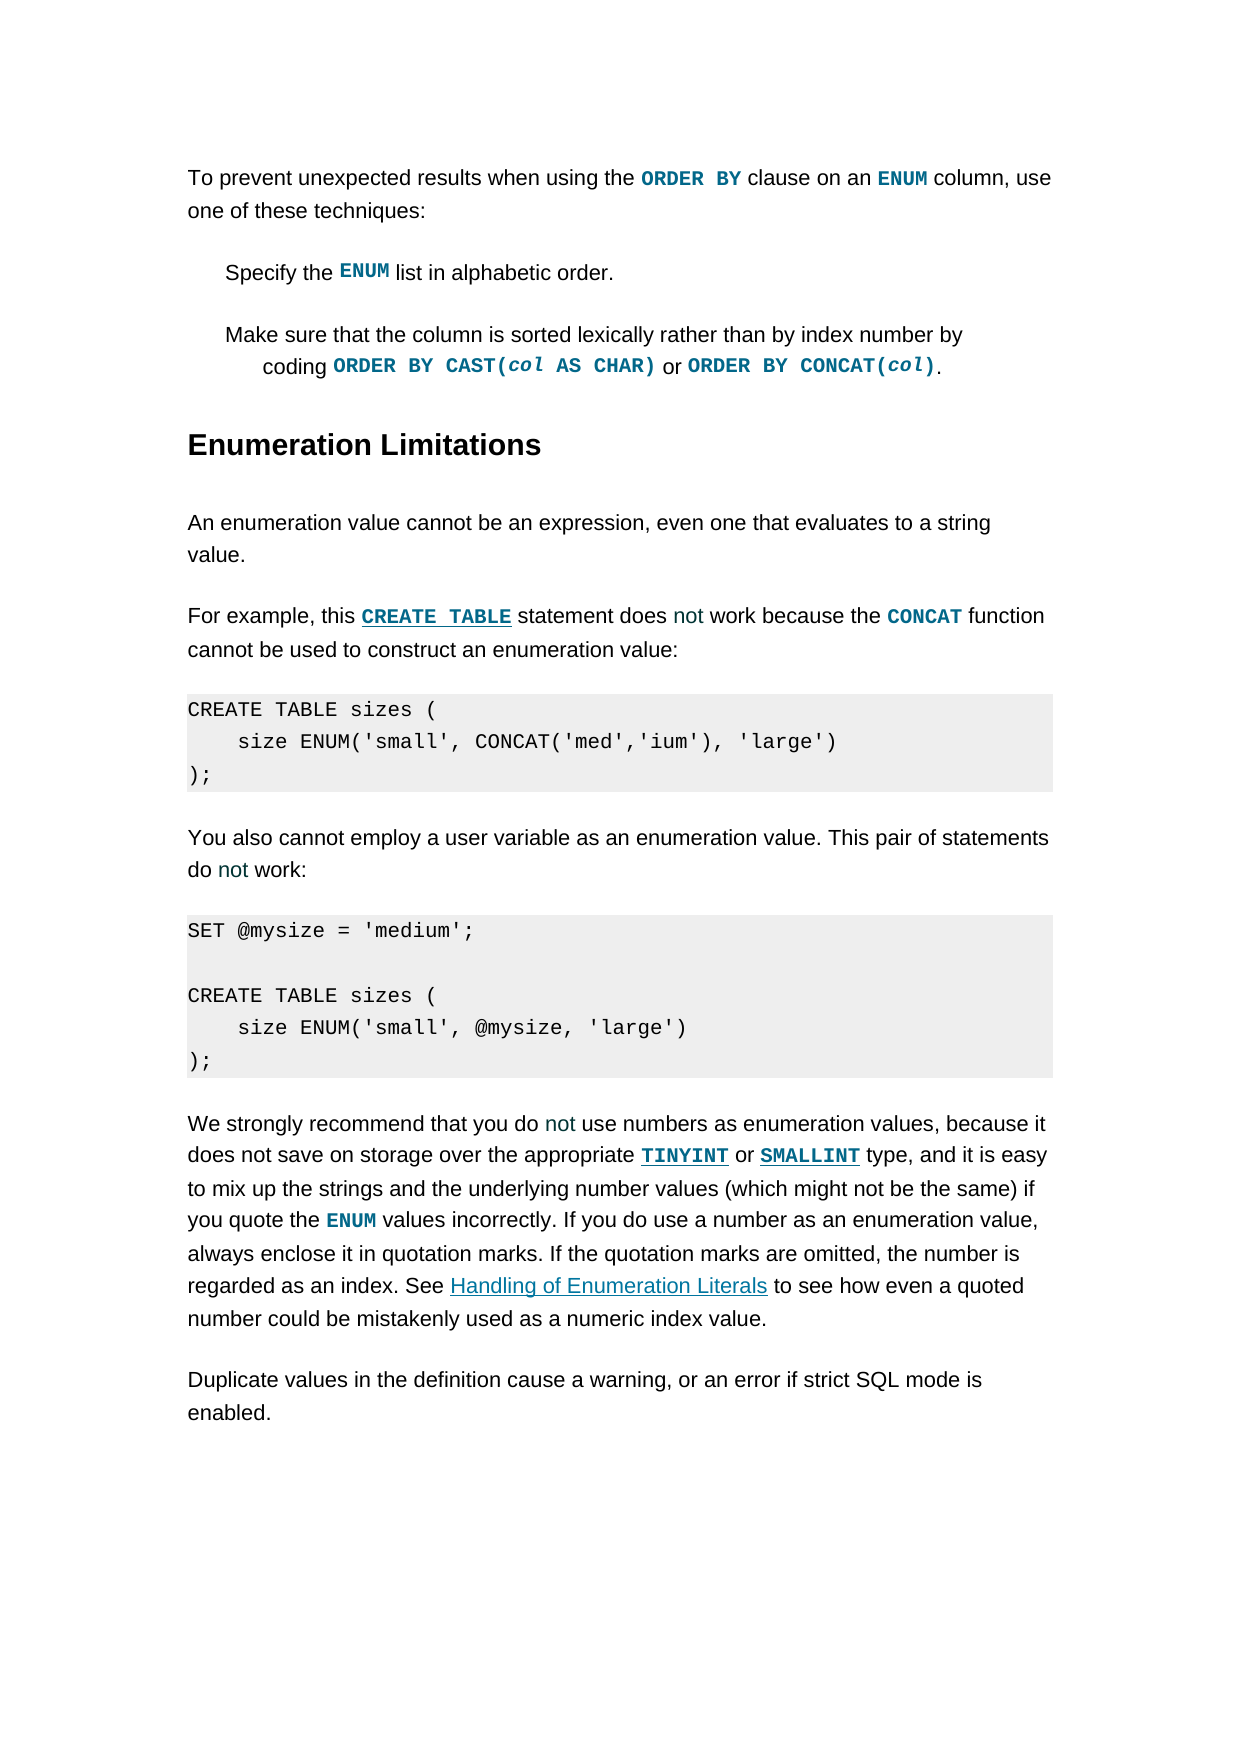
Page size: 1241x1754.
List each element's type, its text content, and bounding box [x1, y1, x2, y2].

text size ENUM('small', CONCAT('med','ium'), 'large') [187, 727, 1053, 759]
text You also cannot employ a user variable as an enumeration value. This pair of statements do not work: [187, 821, 1053, 886]
text Duplicate values in the definition cause a warning, or an error if strict SQL mode is enabled. [187, 1364, 1053, 1429]
text size ENUM('small', @mysize, 'large') [187, 1013, 1053, 1045]
text SET @mysize = 'medium'; [187, 915, 1053, 948]
text ); [187, 1045, 1053, 1078]
text We strongly recommend that you do not use numbers as enumeration values, because it does not save on storage over the appropriate TINYINT or SMALLINT type, and it is easy to mix up the strings and the underlying number values (which might not be the same) if you quote the ENUM values incorrectly. If you do use a number as an enumeration value, always enclose it in quotation marks. If the quotation marks are omitted, the number is regarded as an index. See Handling of Enumeration Literals to see how even a quoted number could be mistakenly used as a numeric index value. [187, 1107, 1053, 1334]
text ); [187, 759, 1053, 792]
text To prevent unexpected results when using the ORDER BY clause on an ENUM column, use one of these techniques: [187, 162, 1053, 227]
text Make sure that the column is sorted lexically rather than by index number by coding ORDER BY CAST(col AS CHAR) or ORDER BY CONCAT(col). [225, 318, 1053, 383]
subtitle Enumeration Limitations [187, 412, 1053, 477]
text An enumeration value cannot be an expression, even one that evaluates to a string value. [187, 506, 1053, 571]
text For example, this CREATE TABLE statement does not work because the CONCAT function cannot be used to construct an enumeration value: [187, 600, 1053, 665]
text CREATE TABLE sizes ( [187, 980, 1053, 1013]
text Specify the ENUM list in alphabetic order. [225, 256, 1053, 289]
text CREATE TABLE sizes ( [187, 694, 1053, 727]
